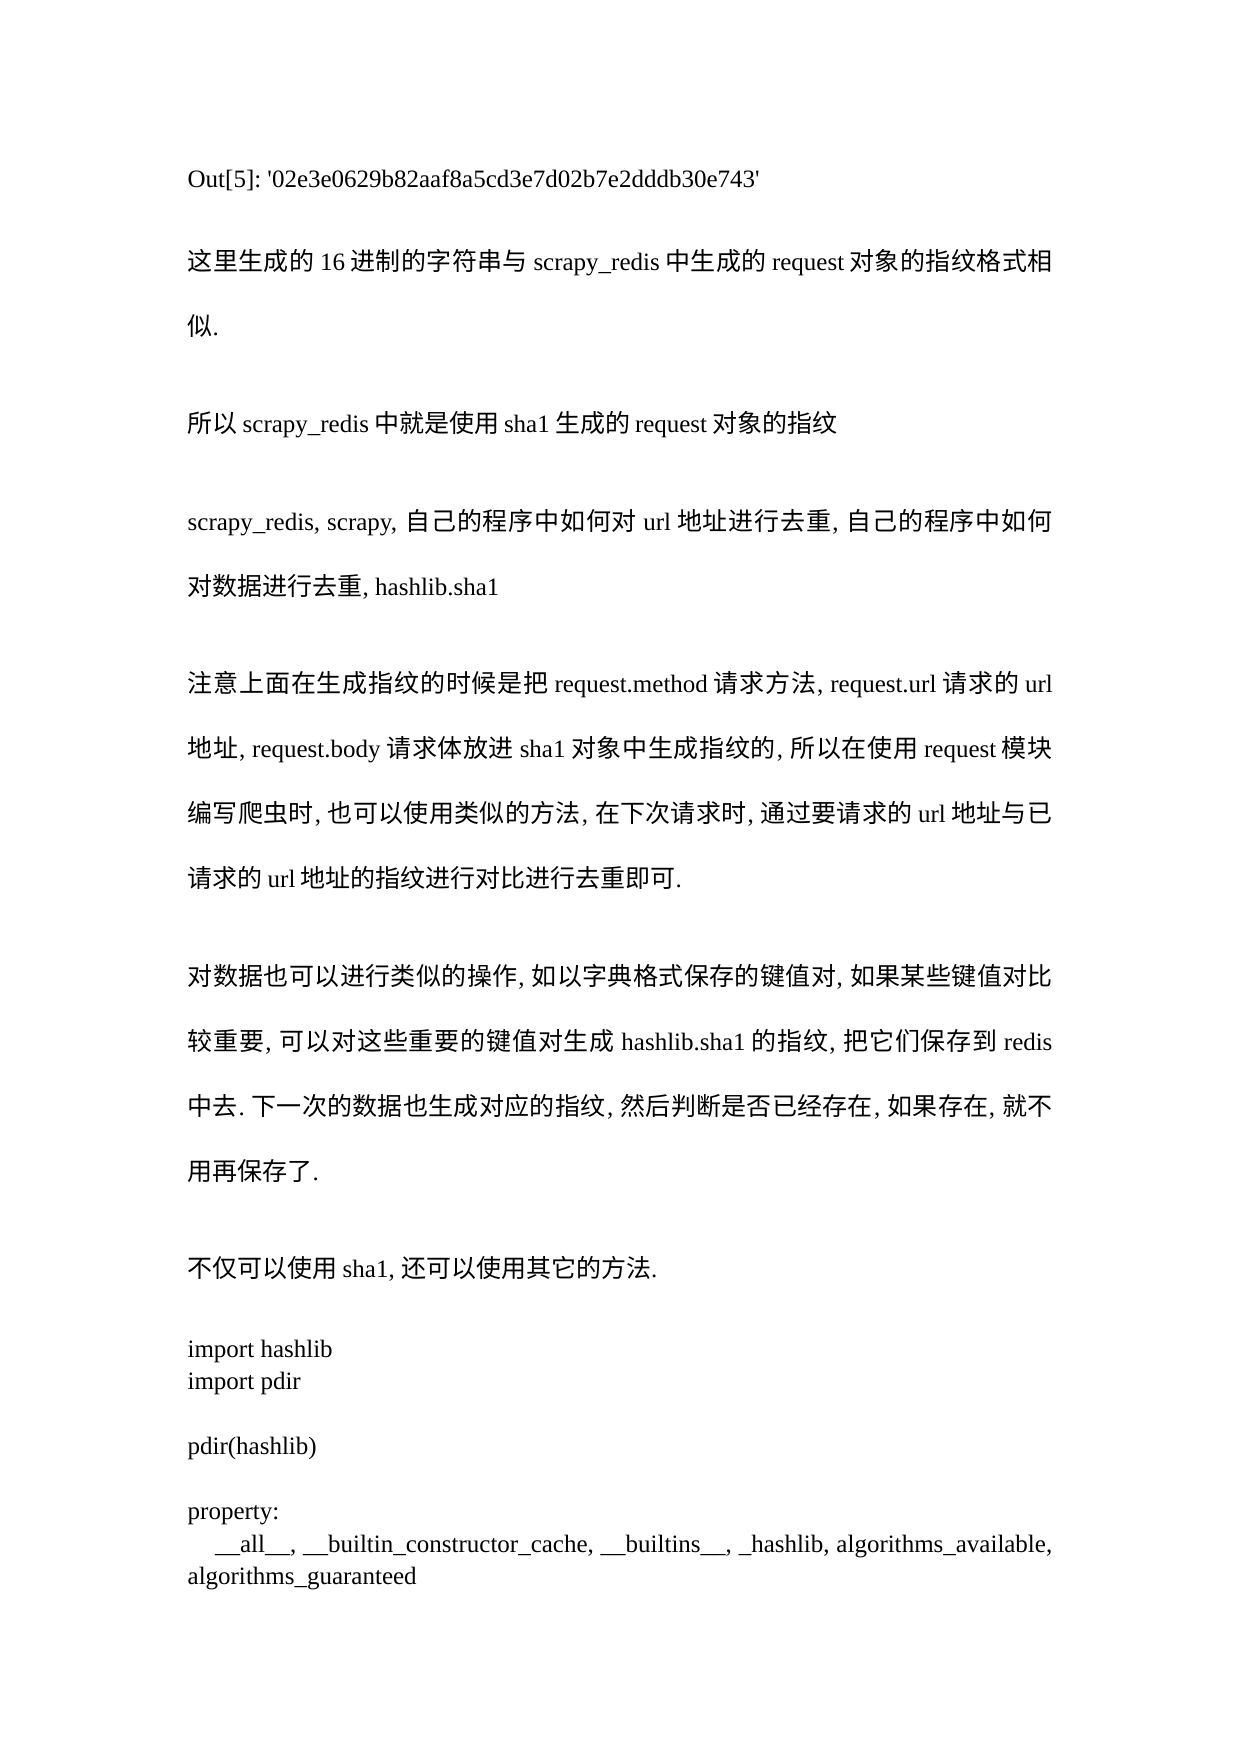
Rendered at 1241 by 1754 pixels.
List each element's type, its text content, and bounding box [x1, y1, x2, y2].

text __all__, __builtin_constructor_cache, __builtins__, _hashlib, algorithms_available, algorithms_guaranteed [187, 1527, 1053, 1592]
text 不仅可以使用sha1, 还可以使用其它的方法. [187, 1234, 1053, 1299]
text 这里生成的16进制的字符串与scrapy_redis中生成的request对象的指纹格式相似. [187, 227, 1053, 357]
text Out[5]: '02e3e0629b82aaf8a5cd3e7d02b7e2dddb30e743' [187, 162, 1053, 194]
text property: [187, 1494, 1053, 1527]
text import pdir [187, 1364, 1053, 1397]
text import hashlib [187, 1332, 1053, 1364]
text 所以scrapy_redis中就是使用sha1生成的request对象的指纹 [187, 389, 1053, 454]
text 注意上面在生成指纹的时候是把request.method请求方法, request.url请求的url地址, request.body请求体放进sha1对象中生成指纹的, 所以在使用request模块编写爬虫时, 也可以使用类似的方法, 在下次请求时, 通过要请求的url地址与已请求的url地址的指纹进行对比进行去重即可. [187, 649, 1053, 909]
text scrapy_redis, scrapy, 自己的程序中如何对url地址进行去重, 自己的程序中如何对数据进行去重, hashlib.sha1 [187, 487, 1053, 617]
text 对数据也可以进行类似的操作, 如以字典格式保存的键值对, 如果某些键值对比较重要, 可以对这些重要的键值对生成hashlib.sha1的指纹, 把它们保存到redis中去. 下一次的数据也生成对应的指纹, 然后判断是否已经存在, 如果存在, 就不用再保存了. [187, 942, 1053, 1202]
text pdir(hashlib) [187, 1429, 1053, 1462]
